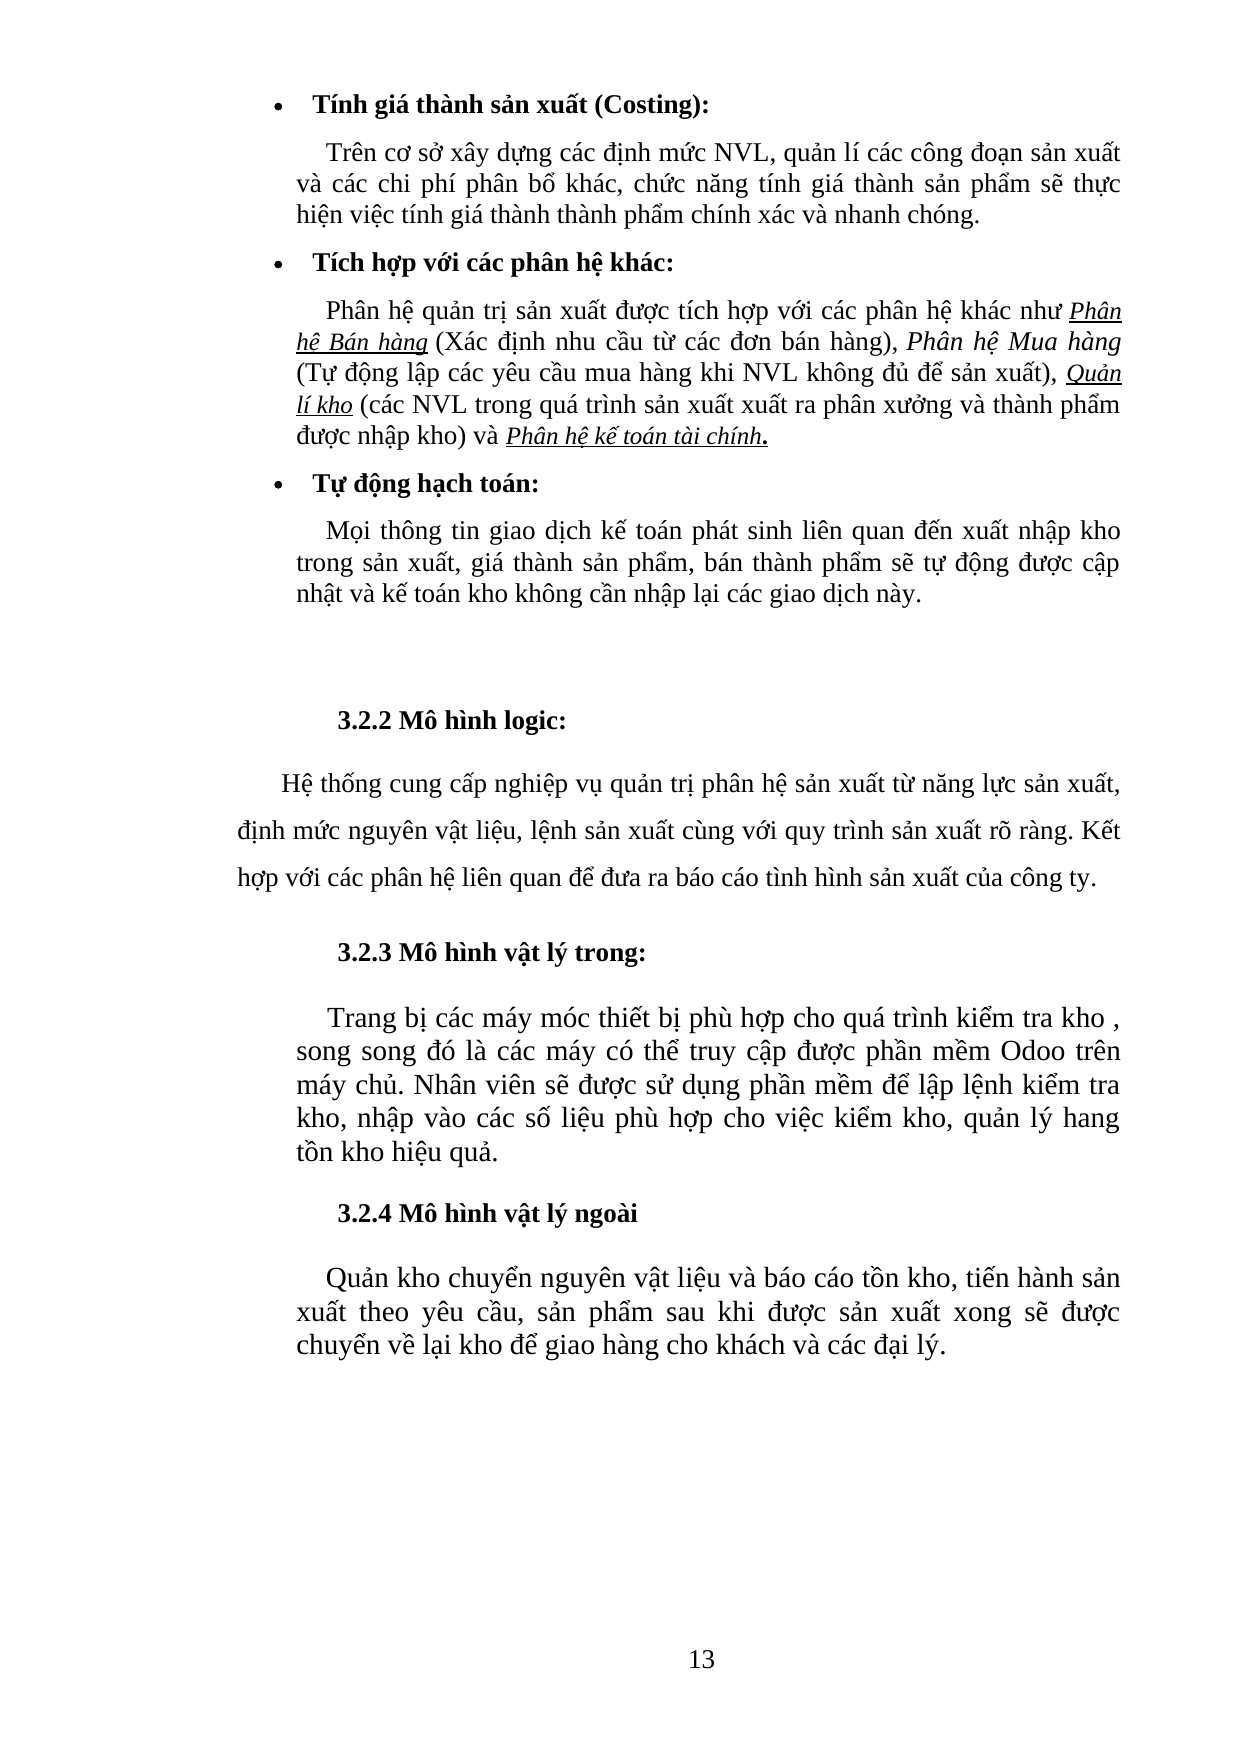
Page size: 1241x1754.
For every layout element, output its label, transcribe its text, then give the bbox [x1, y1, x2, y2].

subtitle Mô hình vật lý ngoài [293, 1197, 1122, 1228]
text Phân hệ quản trị sản xuất được tích hợp với các phân hệ khác như Phân hệ Bán hàng (Xác định nhu cầu từ các đơn bán hàng), Phân hệ Mua hàng (Tự động lập các yêu cầu mua hàng khi NVL không đủ để sản xuất), Quản lí kho (các NVL trong quá trình sản xuất xuất ra phân xưởng và thành phẩm được nhập kho) và Phân hệ kế toán tài chính. [296, 294, 1122, 450]
text Mọi thông tin giao dịch kế toán phát sinh liên quan đến xuất nhập kho trong sản xuất, giá thành sản phẩm, bán thành phẩm sẽ tự động được cập nhật và kế toán kho không cần nhập lại các giao dịch này. [296, 514, 1122, 608]
text Hệ thống cung cấp nghiệp vụ quản trị phân hệ sản xuất từ năng lực sản xuất, định mức nguyên vật liệu, lệnh sản xuất cùng với quy trình sản xuất rõ ràng. Kết hợp với các phân hệ liên quan để đưa ra báo cáo tình hình sản xuất của công ty. [237, 767, 1122, 892]
text Trang bị các máy móc thiết bị phù hợp cho quá trình kiểm tra kho , song song đó là các máy có thể truy cập được phần mềm Odoo trên máy chủ. Nhân viên sẽ được sử dụng phần mềm để lập lệnh kiểm tra kho, nhập vào các số liệu phù hợp cho việc kiểm kho, quản lý hang tồn kho hiệu quả. [296, 1000, 1122, 1168]
list Tích hợp với các phân hệ khác: [274, 246, 1122, 278]
text Quản kho chuyển nguyên vật liệu và báo cáo tồn kho, tiến hành sản xuất theo yêu cầu, sản phẩm sau khi được sản xuất xong sẽ được chuyển về lại kho để giao hàng cho khách và các đại lý. [296, 1260, 1122, 1361]
subtitle Mô hình vật lý trong: [293, 937, 1122, 968]
list Tự động hạch toán: [274, 467, 1122, 498]
list Tính giá thành sản xuất (Costing): [274, 88, 1122, 120]
text Trên cơ sở xây dựng các định mức NVL, quản lí các công đoạn sản xuất và các chi phí phân bổ khác, chức năng tính giá thành sản phẩm sẽ thực hiện việc tính giá thành thành phẩm chính xác và nhanh chóng. [296, 136, 1122, 230]
subtitle Mô hình logic: [293, 704, 1122, 735]
